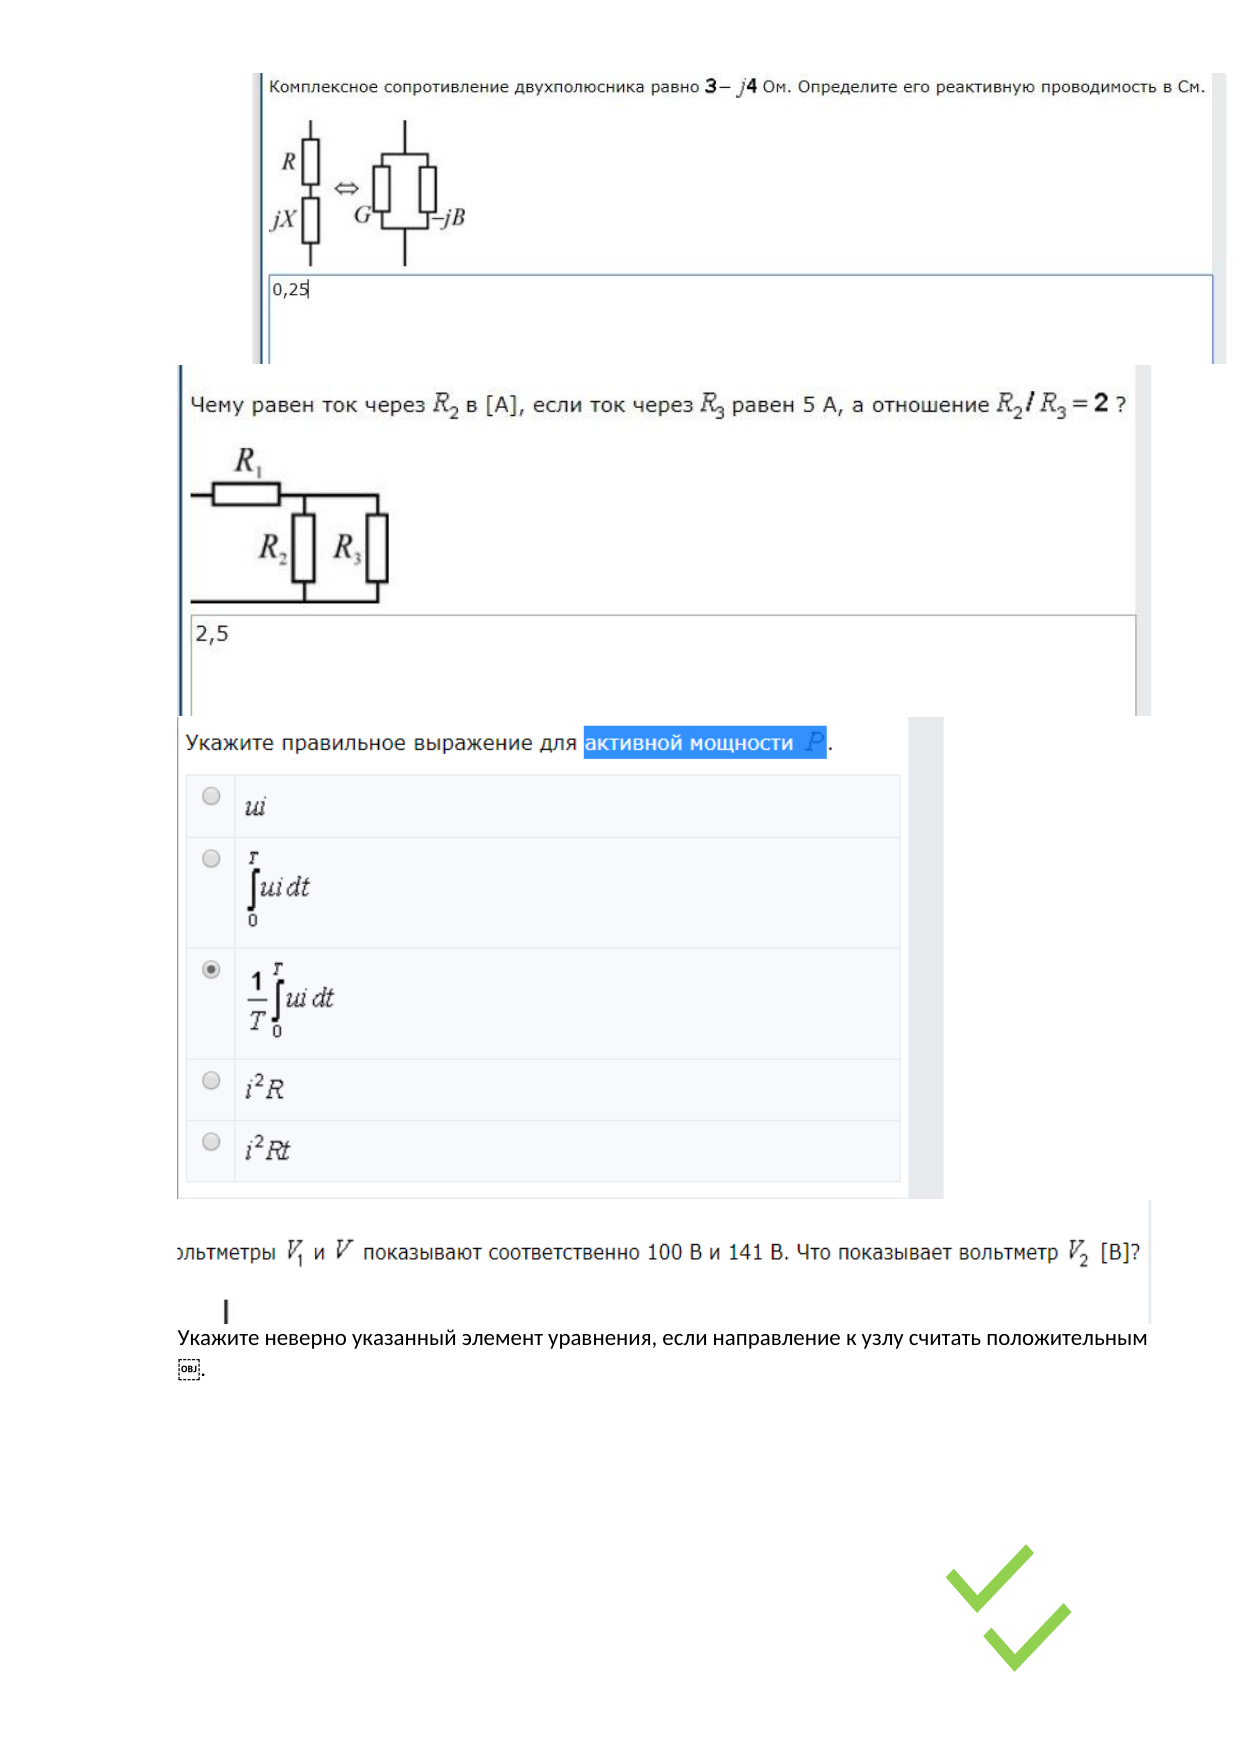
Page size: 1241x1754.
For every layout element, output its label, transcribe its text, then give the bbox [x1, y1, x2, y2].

picture [177, 717, 944, 1199]
picture [252, 73, 1227, 364]
picture [177, 365, 1152, 716]
text Укажите неверно указанный элемент уравнения, если направление к узлу считать положительным ￼. [177, 1324, 1152, 1382]
picture [177, 1200, 1152, 1324]
